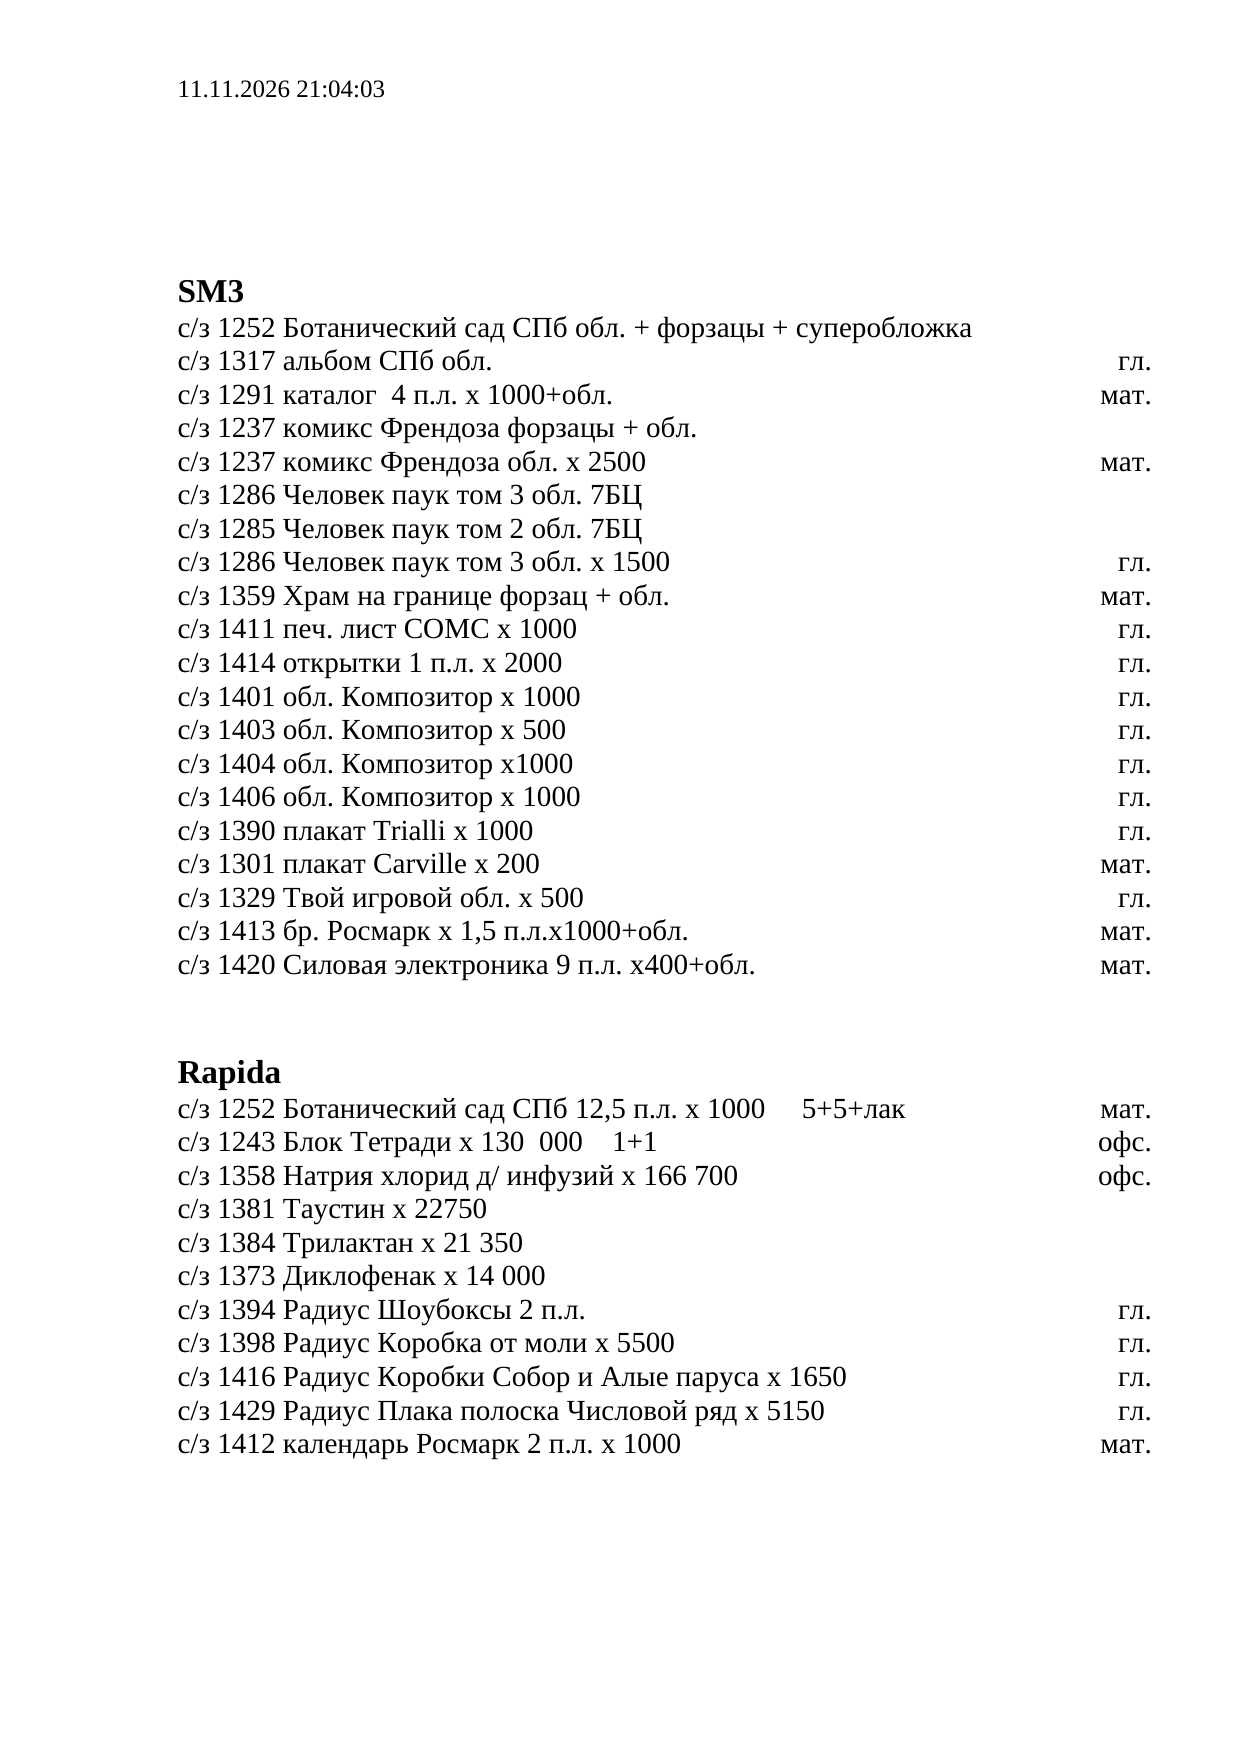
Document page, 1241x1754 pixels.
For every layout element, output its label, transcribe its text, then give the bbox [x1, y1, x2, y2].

text с/з 1381 Таустин х 22750 [177, 1191, 1152, 1225]
text с/з 1252 Ботанический сад СПб 12,5 п.л. х 1000 5+5+лак мат. [177, 1091, 1152, 1124]
text с/з 1420 Силовая электроника 9 п.л. х400+обл. мат. [177, 947, 1152, 981]
text c/з 1243 Блок Тетради х 130 000 1+1 офс. [177, 1124, 1152, 1158]
text с/з 1416 Радиус Коробки Собор и Алые паруса х 1650 гл. [177, 1359, 1152, 1393]
text с/з 1384 Трилактан х 21 350 [177, 1225, 1152, 1258]
text с/з 1401 обл. Композитор х 1000 гл. [177, 679, 1152, 712]
text с/з 1358 Натрия хлорид д/ инфузий х 166 700 офс. [177, 1158, 1152, 1191]
text с/з 1373 Диклофенак х 14 000 [177, 1258, 1152, 1292]
text с/з 1429 Радиус Плака полоска Числовой ряд х 5150 гл. [177, 1393, 1152, 1426]
text с/з 1317 альбом СПб обл. гл. [177, 343, 1152, 377]
text с/з 1286 Человек паук том 3 обл. х 1500 гл. [177, 544, 1152, 578]
text с/з 1406 обл. Композитор х 1000 гл. [177, 779, 1152, 813]
text с/з 1301 плакат Сarville х 200 мат. [177, 846, 1152, 880]
text с/з 1413 бр. Росмарк х 1,5 п.л.х1000+обл. мат. [177, 913, 1152, 947]
text с/з 1403 обл. Композитор х 500 гл. [177, 712, 1152, 746]
text с/з 1237 комикс Френдоза обл. х 2500 мат. [177, 444, 1152, 477]
text с/з 1237 комикс Френдоза форзацы + обл. [177, 410, 1152, 444]
text Rapida [177, 1052, 1152, 1091]
text с/з 1291 каталог 4 п.л. х 1000+обл. мат. [177, 377, 1152, 410]
text с/з 1329 Твой игровой обл. х 500 гл. [177, 880, 1152, 913]
text с/з 1414 открытки 1 п.л. х 2000 гл. [177, 645, 1152, 679]
text с/з 1394 Радиус Шоубоксы 2 п.л. гл. [177, 1292, 1152, 1326]
text с/з 1404 обл. Композитор х1000 гл. [177, 746, 1152, 779]
text с/з 1390 плакат Trialli х 1000 гл. [177, 813, 1152, 846]
text с/з 1286 Человек паук том 3 обл. 7БЦ [177, 477, 1152, 511]
text с/з 1398 Радиус Коробка от моли х 5500 гл. [177, 1326, 1152, 1359]
text с/з 1359 Храм на границе форзац + обл. мат. [177, 578, 1152, 612]
text с/з 1412 календарь Росмарк 2 п.л. х 1000 мат. [177, 1426, 1152, 1460]
text с/з 1285 Человек паук том 2 обл. 7БЦ [177, 511, 1152, 544]
text с/з 1252 Ботанический сад СПб обл. + форзацы + суперобложка [177, 310, 1152, 343]
text SM3 [177, 271, 1152, 310]
text с/з 1411 печ. лист СОМС х 1000 гл. [177, 612, 1152, 645]
